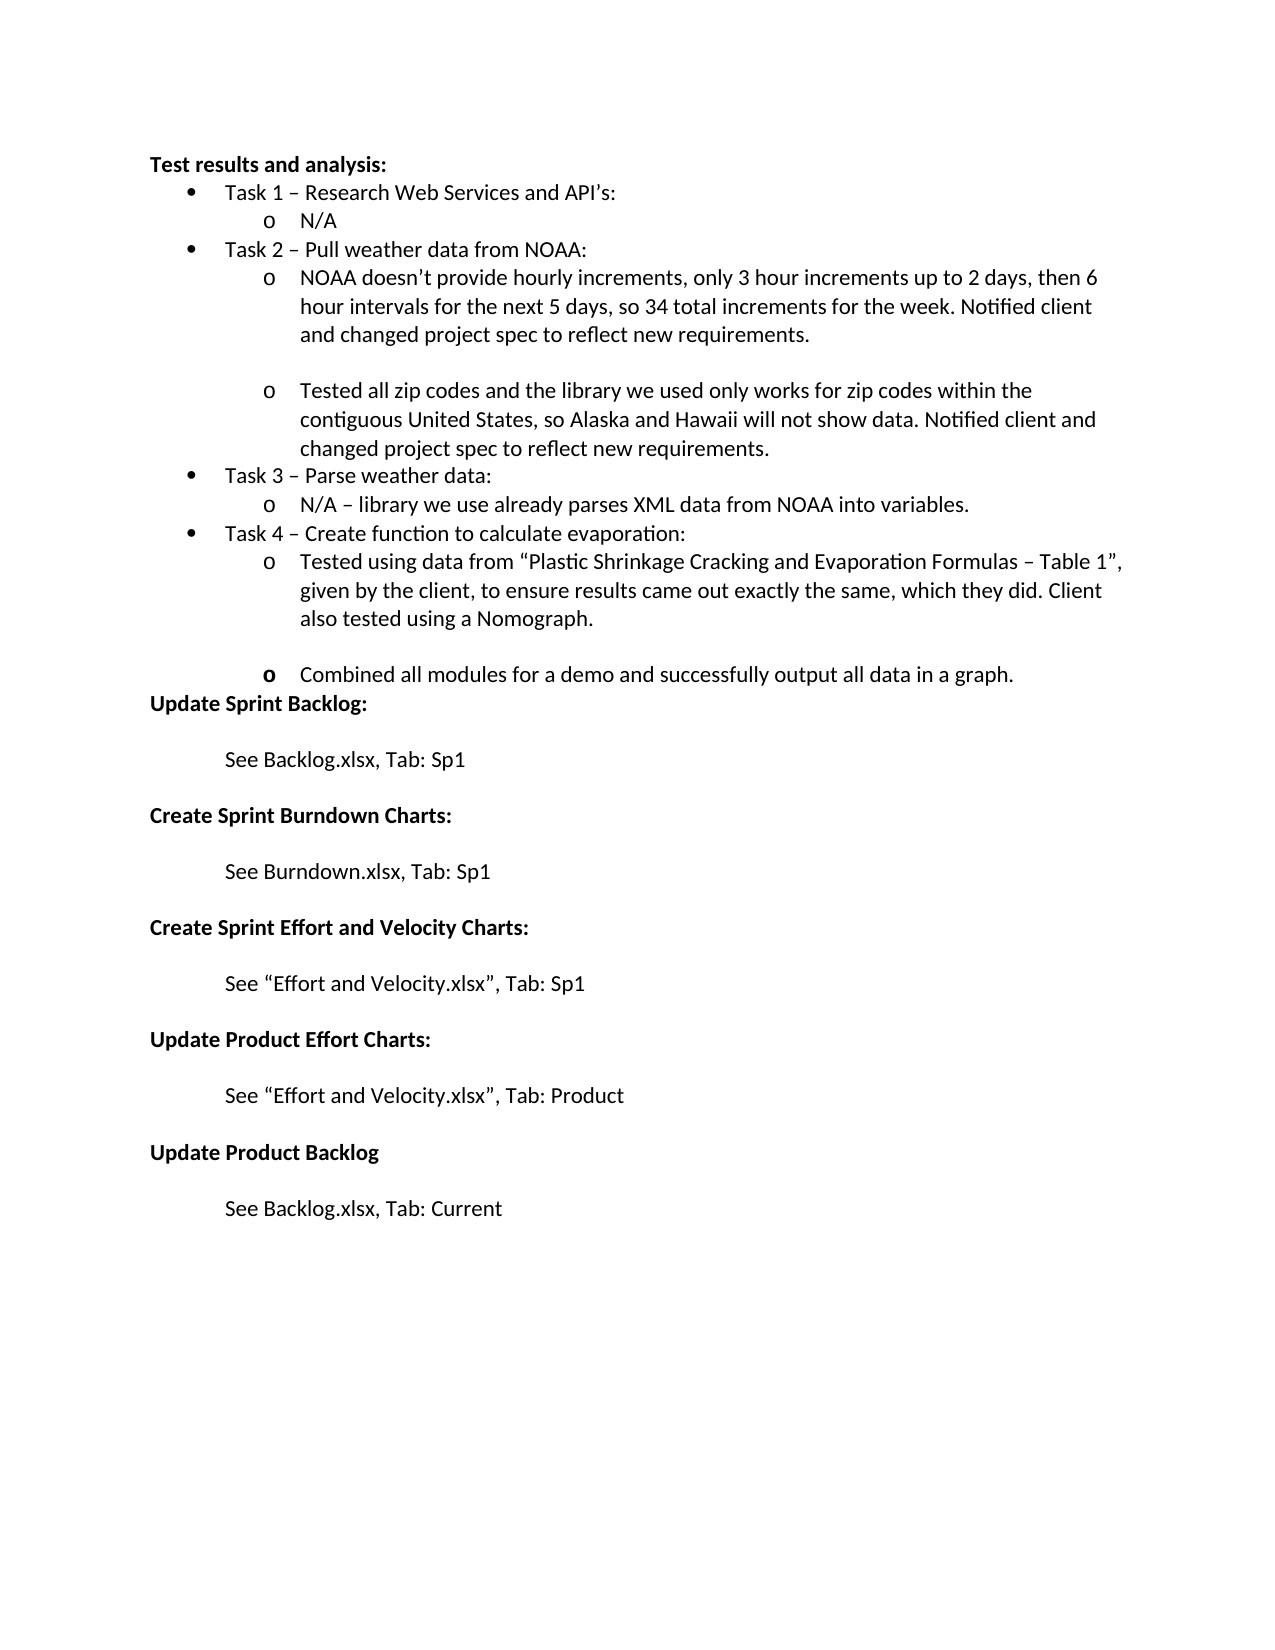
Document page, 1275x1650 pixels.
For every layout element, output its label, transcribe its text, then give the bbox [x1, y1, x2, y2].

list N/A – library we use already parses XML data from NOAA into variables. [262, 490, 1125, 519]
text Create Sprint Burndown Charts: [150, 801, 1125, 829]
text See Backlog.xlsx, Tab: Current [150, 1194, 1125, 1222]
text See Backlog.xlsx, Tab: Sp1 [150, 745, 1125, 773]
text See “Effort and Velocity.xlsx”, Tab: Product [150, 1082, 1125, 1109]
text See Burndown.xlsx, Tab: Sp1 [150, 857, 1125, 885]
text Update Sprint Backlog: [150, 689, 1125, 717]
list Tested all zip codes and the library we used only works for zip codes within the contiguous United States, so Alaska and Hawaii will not show data. Notified client and changed project spec to reflect new requirements. [262, 376, 1125, 462]
list Task 3 – Parse weather data: [187, 462, 1125, 490]
text Update Product Backlog [150, 1138, 1125, 1166]
text See “Effort and Velocity.xlsx”, Tab: Sp1 [150, 969, 1125, 997]
list Tested using data from “Plastic Shrinkage Cracking and Evaporation Formulas – Table 1”, given by the client, to ensure results came out exactly the same, which they did. Client also tested using a Nomograph. [262, 547, 1125, 632]
list NOAA doesn’t provide hourly increments, only 3 hour increments up to 2 days, then 6 hour intervals for the next 5 days, so 34 total increments for the week. Notified client and changed project spec to reflect new requirements. [262, 263, 1125, 348]
text Update Product Effort Charts: [150, 1026, 1125, 1053]
list Task 4 – Create function to calculate evaporation: [187, 519, 1125, 547]
text Create Sprint Effort and Velocity Charts: [150, 913, 1125, 941]
list Task 2 – Pull weather data from NOAA: [187, 235, 1125, 263]
list Combined all modules for a demo and successfully output all data in a graph. [262, 660, 1125, 689]
list Task 1 – Research Web Services and API’s: [187, 178, 1125, 206]
list N/A [262, 206, 1125, 235]
text Test results and analysis: [150, 150, 1125, 178]
